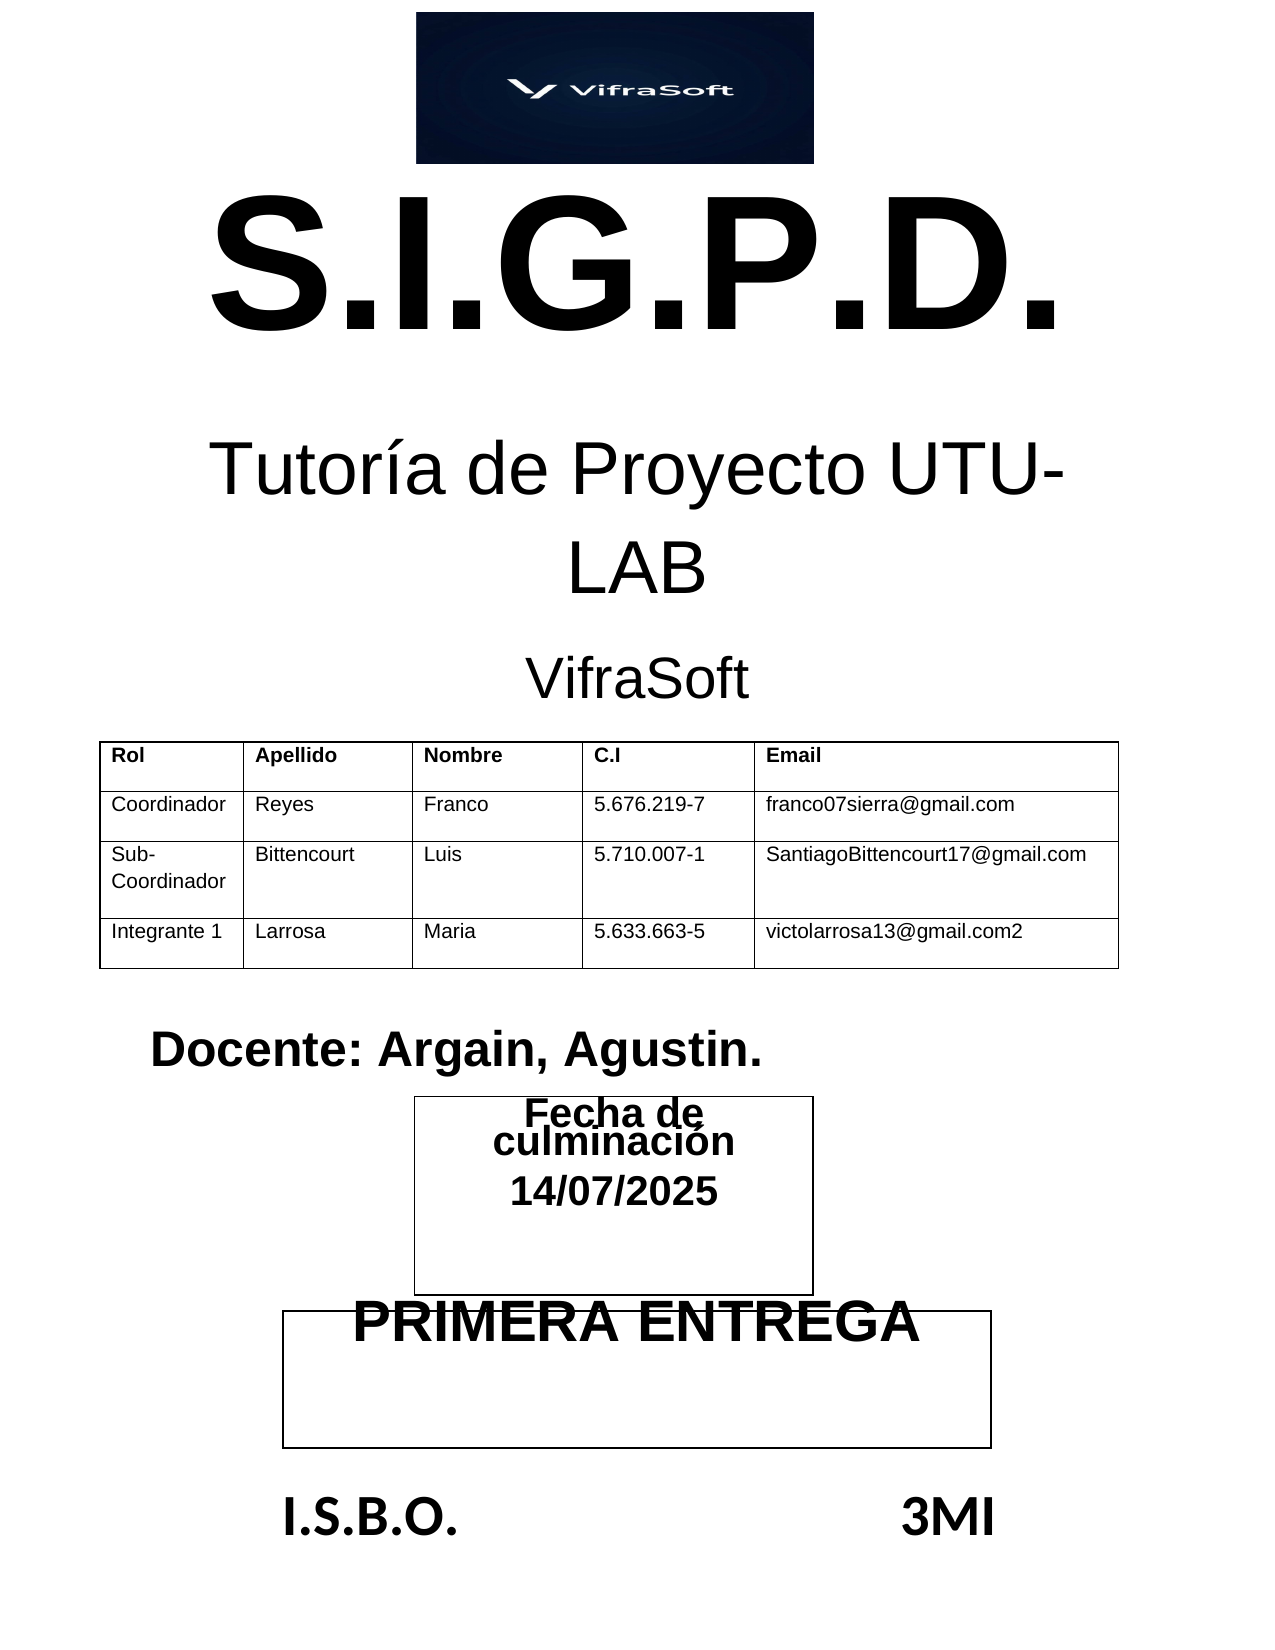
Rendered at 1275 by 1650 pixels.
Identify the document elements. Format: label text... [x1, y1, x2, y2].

table_header Nombre [413, 743, 582, 791]
table_header Rol [101, 743, 243, 791]
table_header Apellido [244, 743, 412, 791]
table_cell Coordinador [101, 792, 243, 841]
table_cell Sub-Coordinador [101, 842, 243, 918]
table_cell 5.676.219-7 [583, 792, 754, 841]
table_cell 5.710.007-1 [583, 842, 754, 918]
table_cell Luis [413, 842, 582, 918]
table_cell Reyes [244, 792, 412, 841]
table_header C.I [583, 743, 754, 791]
table_cell SantiagoBittencourt17@gmail.com [755, 842, 1118, 918]
text VifraSoft [150, 643, 1125, 711]
picture [416, 12, 814, 150]
table_cell 5.633.663-5 [583, 919, 754, 968]
text S.I.G.P.D. [150, 150, 1125, 370]
table_cell franco07sierra@gmail.com [755, 792, 1118, 841]
table_cell Larrosa [244, 919, 412, 968]
text Docente: Argain, Agustin. [150, 1020, 1125, 1077]
table_cell Maria [413, 919, 582, 968]
table_cell Bittencourt [244, 842, 412, 918]
table_cell Integrante 1 [101, 919, 243, 968]
table_cell Franco [413, 792, 582, 841]
text Tutoría de Proyecto UTU-LAB [150, 424, 1125, 610]
table_header Email [755, 743, 1118, 791]
table_cell victolarrosa13@gmail.com2 [755, 919, 1118, 968]
